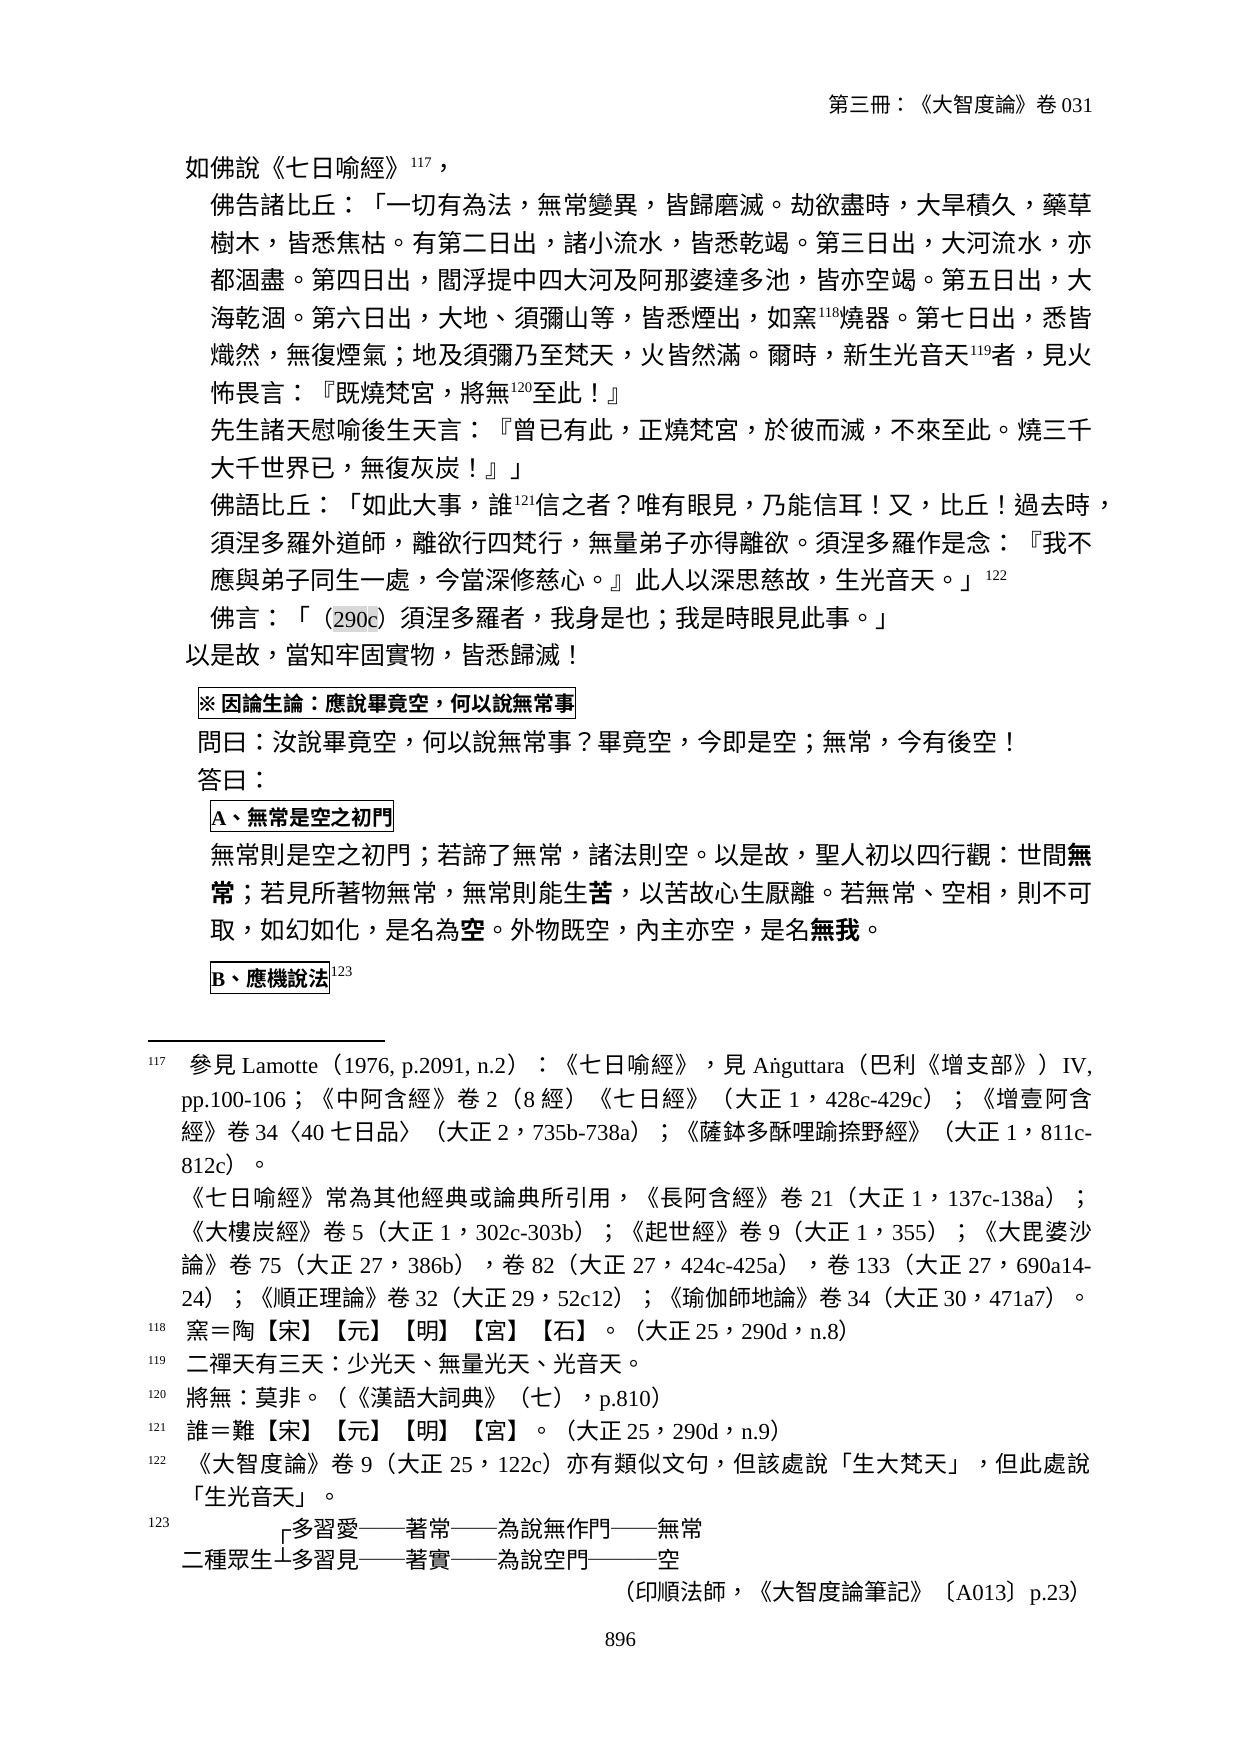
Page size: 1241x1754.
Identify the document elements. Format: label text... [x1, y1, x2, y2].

text 先生諸天慰喻後生天言：『曾已有此，正燒梵宮，於彼而滅，不來至此。燒三千大千世界已，無復灰炭！』」 [210, 410, 1092, 485]
text 如佛說《七日喻經》， [185, 148, 1092, 185]
text 問曰：汝說畢竟空，何以說無常事？畢竟空，今即是空；無常，今有後空！ [198, 721, 1092, 759]
text 佛語比丘：「如此大事，誰信之者？唯有眼見，乃能信耳！又，比丘！過去時，須涅多羅外道師，離欲行四梵行，無量弟子亦得離欲。須涅多羅作是念：『我不應與弟子同生一處，今當深修慈心。』此人以深思慈故，生光音天。」 [210, 485, 1092, 598]
text ※ 因論生論：應說畢竟空，何以說無常事 [198, 684, 1092, 721]
text A、無常是空之初門 [210, 797, 1092, 835]
text 佛告諸比丘：「一切有為法，無常變異，皆歸磨滅。劫欲盡時，大旱積久，藥草樹木，皆悉焦枯。有第二日出，諸小流水，皆悉乾竭。第三日出，大河流水，亦都涸盡。第四日出，閻浮提中四大河及阿那婆達多池，皆亦空竭。第五日出，大海乾涸。第六日出，大地、須彌山等，皆悉煙出，如窯燒器。第七日出，悉皆熾然，無復煙氣；地及須彌乃至梵天，火皆然滿。爾時，新生光音天者，見火怖畏言：『既燒梵宮，將無至此！』 [210, 185, 1092, 410]
text 答曰： [198, 759, 1092, 797]
text B、應機說法 [210, 959, 1092, 996]
text 無常則是空之初門；若諦了無常，諸法則空。以是故，聖人初以四行觀：世間無常；若見所著物無常，無常則能生苦，以苦故心生厭離。若無常、空相，則不可取，如幻如化，是名為空。外物既空，內主亦空，是名無我。 [210, 835, 1092, 947]
text 佛言：「（290c）須涅多羅者，我身是也；我是時眼見此事。」 [210, 598, 1092, 635]
text 以是故，當知牢固實物，皆悉歸滅！ [185, 635, 1092, 673]
